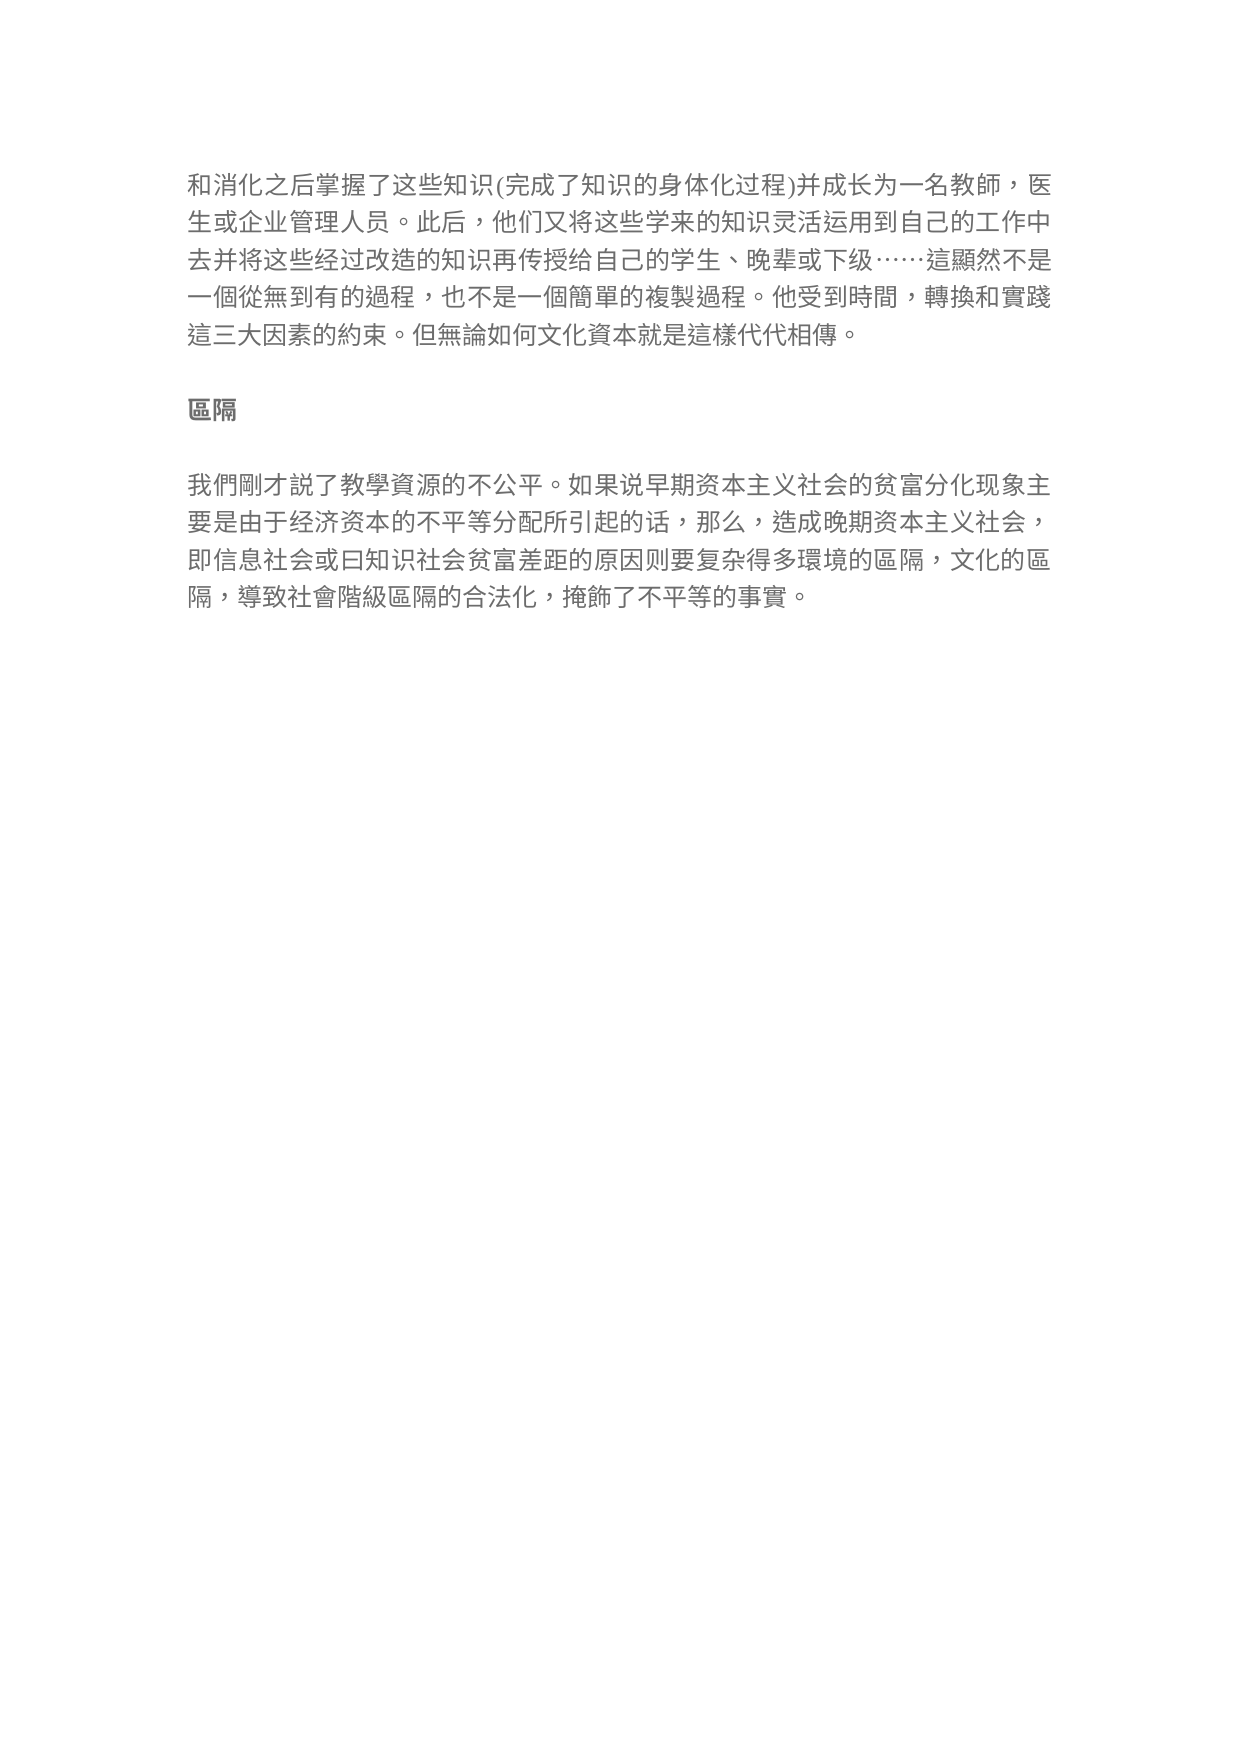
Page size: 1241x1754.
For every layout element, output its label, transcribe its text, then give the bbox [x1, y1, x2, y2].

text 區隔 [187, 389, 1053, 427]
text 我們剛才説了教學資源的不公平。如果说早期资本主义社会的贫富分化现象主要是由于经济资本的不平等分配所引起的话，那么，造成晚期资本主义社会，即信息社会或曰知识社会贫富差距的原因则要复杂得多環境的區隔，文化的區隔，導致社會階級區隔的合法化，掩飾了不平等的事實。 [187, 464, 1053, 614]
